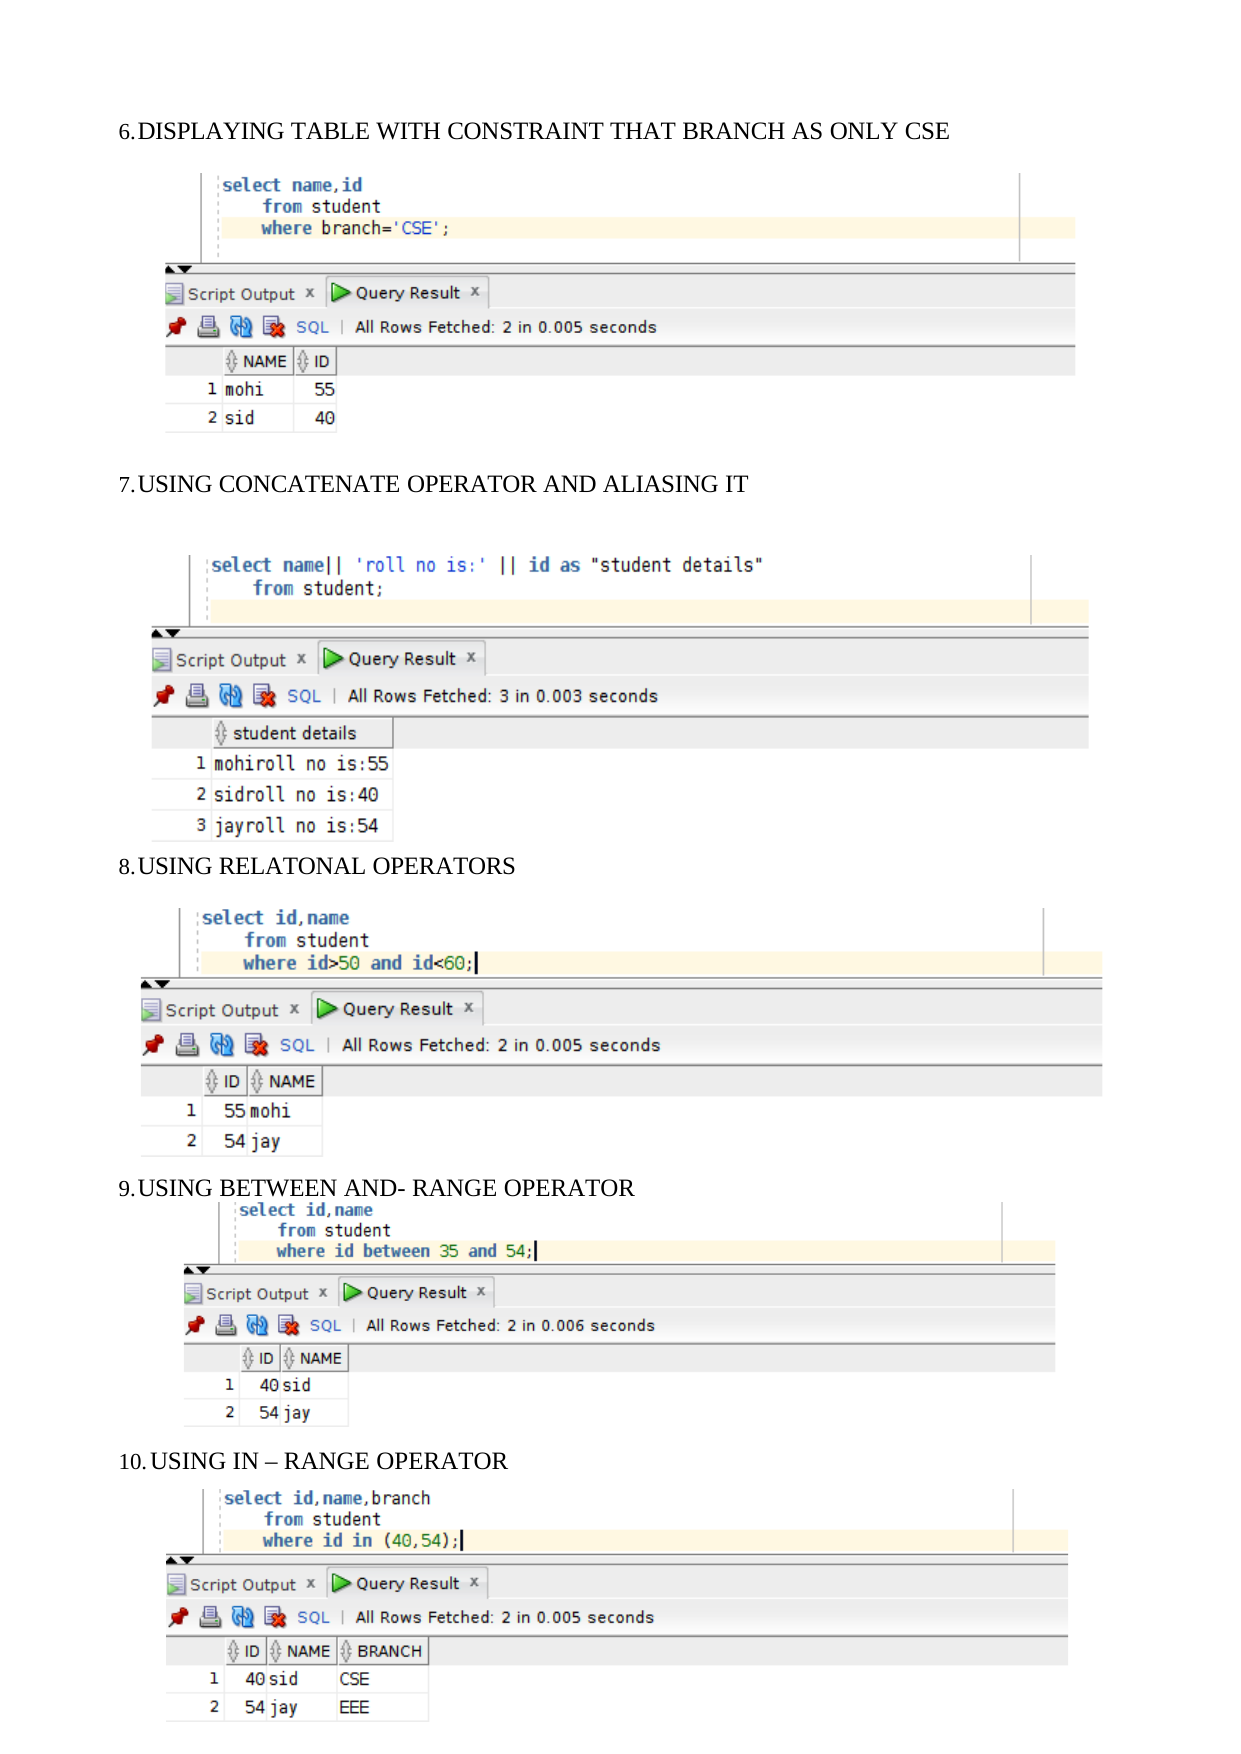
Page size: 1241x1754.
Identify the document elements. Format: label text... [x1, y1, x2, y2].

picture [166, 1489, 1069, 1722]
picture [140, 908, 1103, 1157]
picture [165, 173, 1076, 433]
picture [183, 1202, 1056, 1427]
picture [151, 555, 1089, 842]
list USING CONCATENATE OPERATOR AND ALIASING IT [118, 469, 1169, 498]
list USING IN – RANGE OPERATOR [118, 1446, 1169, 1474]
list DISPLAYING TABLE WITH CONSTRAINT THAT BRANCH AS ONLY CSE [118, 116, 1169, 145]
